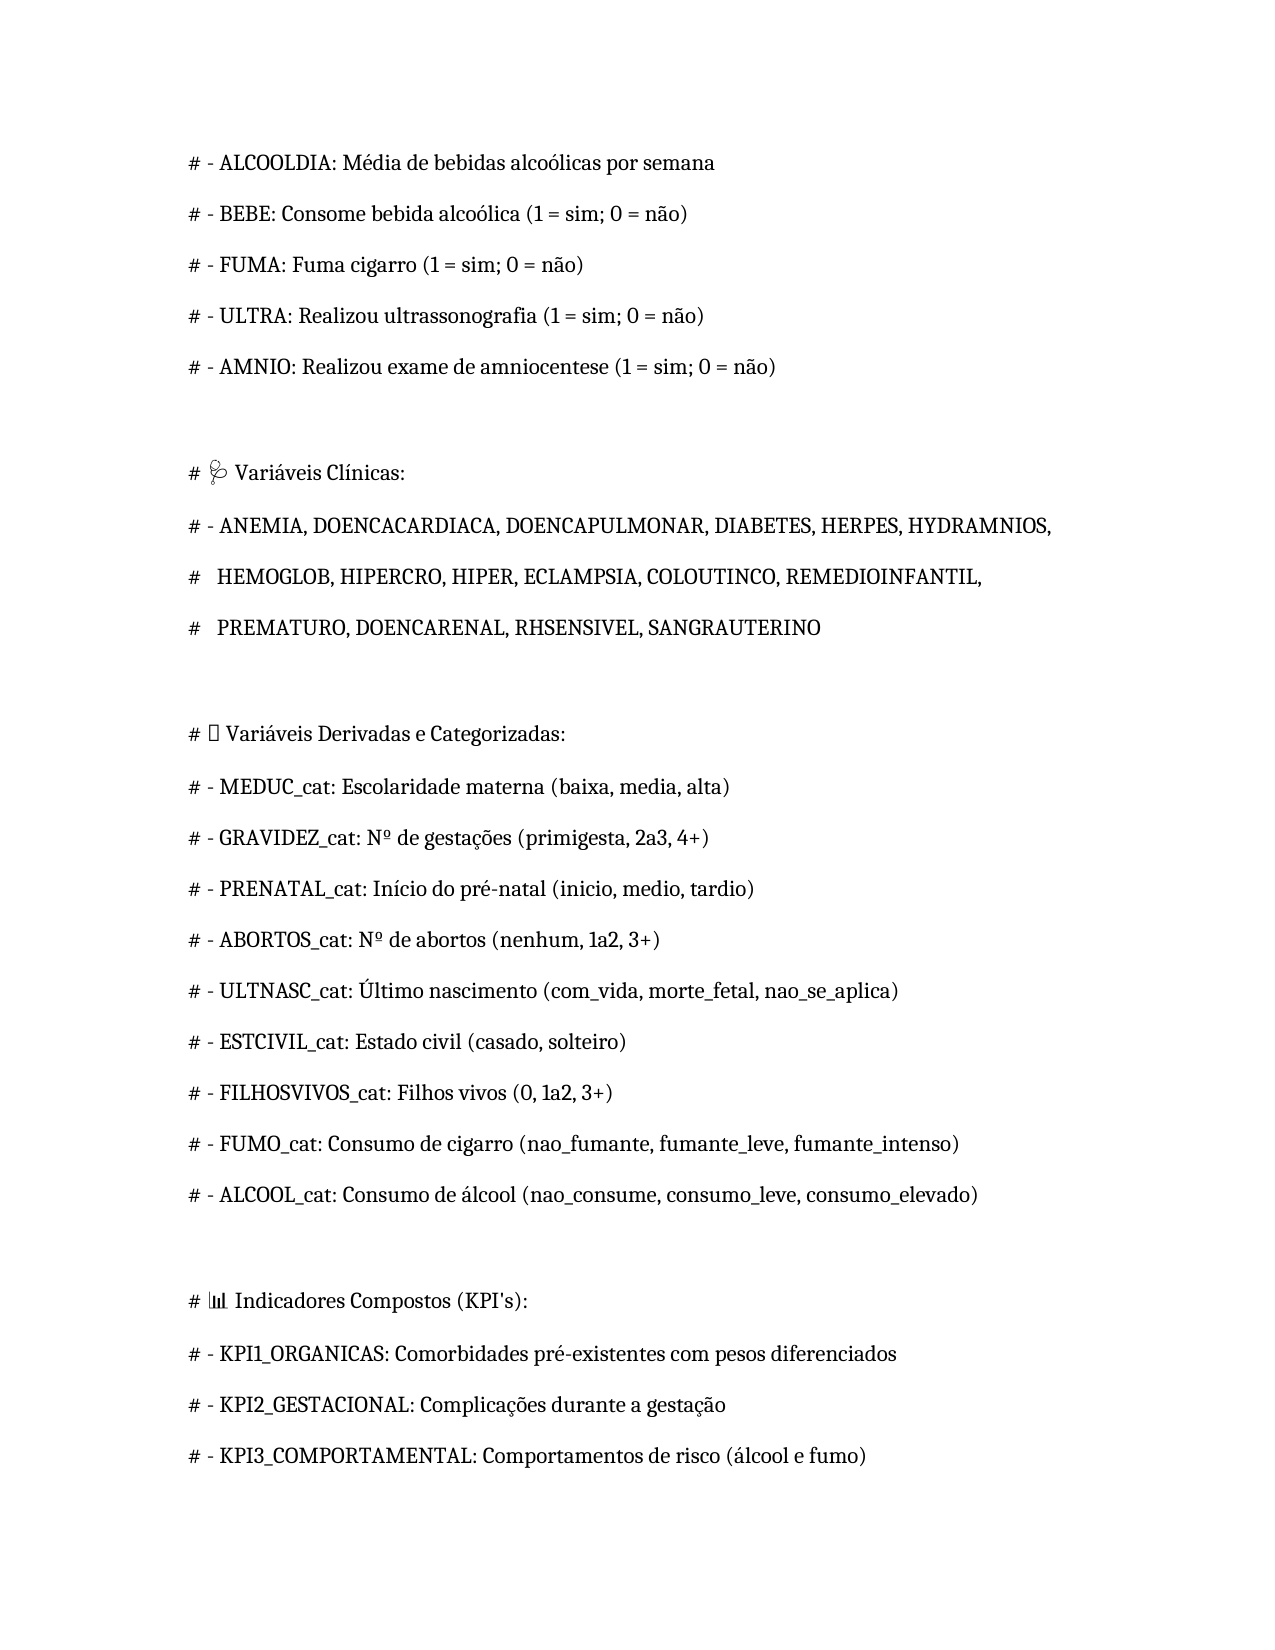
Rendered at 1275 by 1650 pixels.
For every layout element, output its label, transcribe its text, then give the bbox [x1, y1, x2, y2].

text # - MEDUC_cat: Escolaridade materna (baixa, media, alta) [187, 774, 1087, 800]
text # - GRAVIDEZ_cat: Nº de gestações (primigesta, 2a3, 4+) [187, 825, 1087, 851]
text # PREMATURO, DOENCARENAL, RHSENSIVEL, SANGRAUTERINO [187, 615, 1087, 641]
text # - ALCOOL_cat: Consumo de álcool (nao_consume, consumo_leve, consumo_elevado) [187, 1182, 1087, 1209]
text # - FUMA: Fuma cigarro (1 = sim; 0 = não) [187, 252, 1087, 278]
text # - ABORTOS_cat: Nº de abortos (nenhum, 1a2, 3+) [187, 927, 1087, 953]
text # - PRENATAL_cat: Início do pré-natal (inicio, medio, tardio) [187, 876, 1087, 902]
text # 🩺 Variáveis Clínicas: [187, 456, 1087, 487]
text # - AMNIO: Realizou exame de amniocentese (1 = sim; 0 = não) [187, 354, 1087, 381]
text # - ALCOOLDIA: Média de bebidas alcoólicas por semana [187, 150, 1087, 176]
text # - FUMO_cat: Consumo de cigarro (nao_fumante, fumante_leve, fumante_intenso) [187, 1131, 1087, 1158]
text # - ULTNASC_cat: Último nascimento (com_vida, morte_fetal, nao_se_aplica) [187, 978, 1087, 1004]
text # - ANEMIA, DOENCACARDIACA, DOENCAPULMONAR, DIABETES, HERPES, HYDRAMNIOS, [187, 513, 1087, 539]
text # - FILHOSVIVOS_cat: Filhos vivos (0, 1a2, 3+) [187, 1080, 1087, 1107]
text # - KPI1_ORGANICAS: Comorbidades pré-existentes com pesos diferenciados [187, 1341, 1087, 1367]
text # - BEBE: Consome bebida alcoólica (1 = sim; 0 = não) [187, 201, 1087, 227]
text # HEMOGLOB, HIPERCRO, HIPER, ECLAMPSIA, COLOUTINCO, REMEDIOINFANTIL, [187, 564, 1087, 590]
text # - KPI2_GESTACIONAL: Complicações durante a gestação [187, 1392, 1087, 1418]
text # - KPI3_COMPORTAMENTAL: Comportamentos de risco (álcool e fumo) [187, 1443, 1087, 1469]
text # - ULTRA: Realizou ultrassonografia (1 = sim; 0 = não) [187, 303, 1087, 329]
text # 🧩 Variáveis Derivadas e Categorizadas: [187, 717, 1087, 748]
text # - ESTCIVIL_cat: Estado civil (casado, solteiro) [187, 1029, 1087, 1056]
text # 📊 Indicadores Compostos (KPI's): [187, 1284, 1087, 1316]
